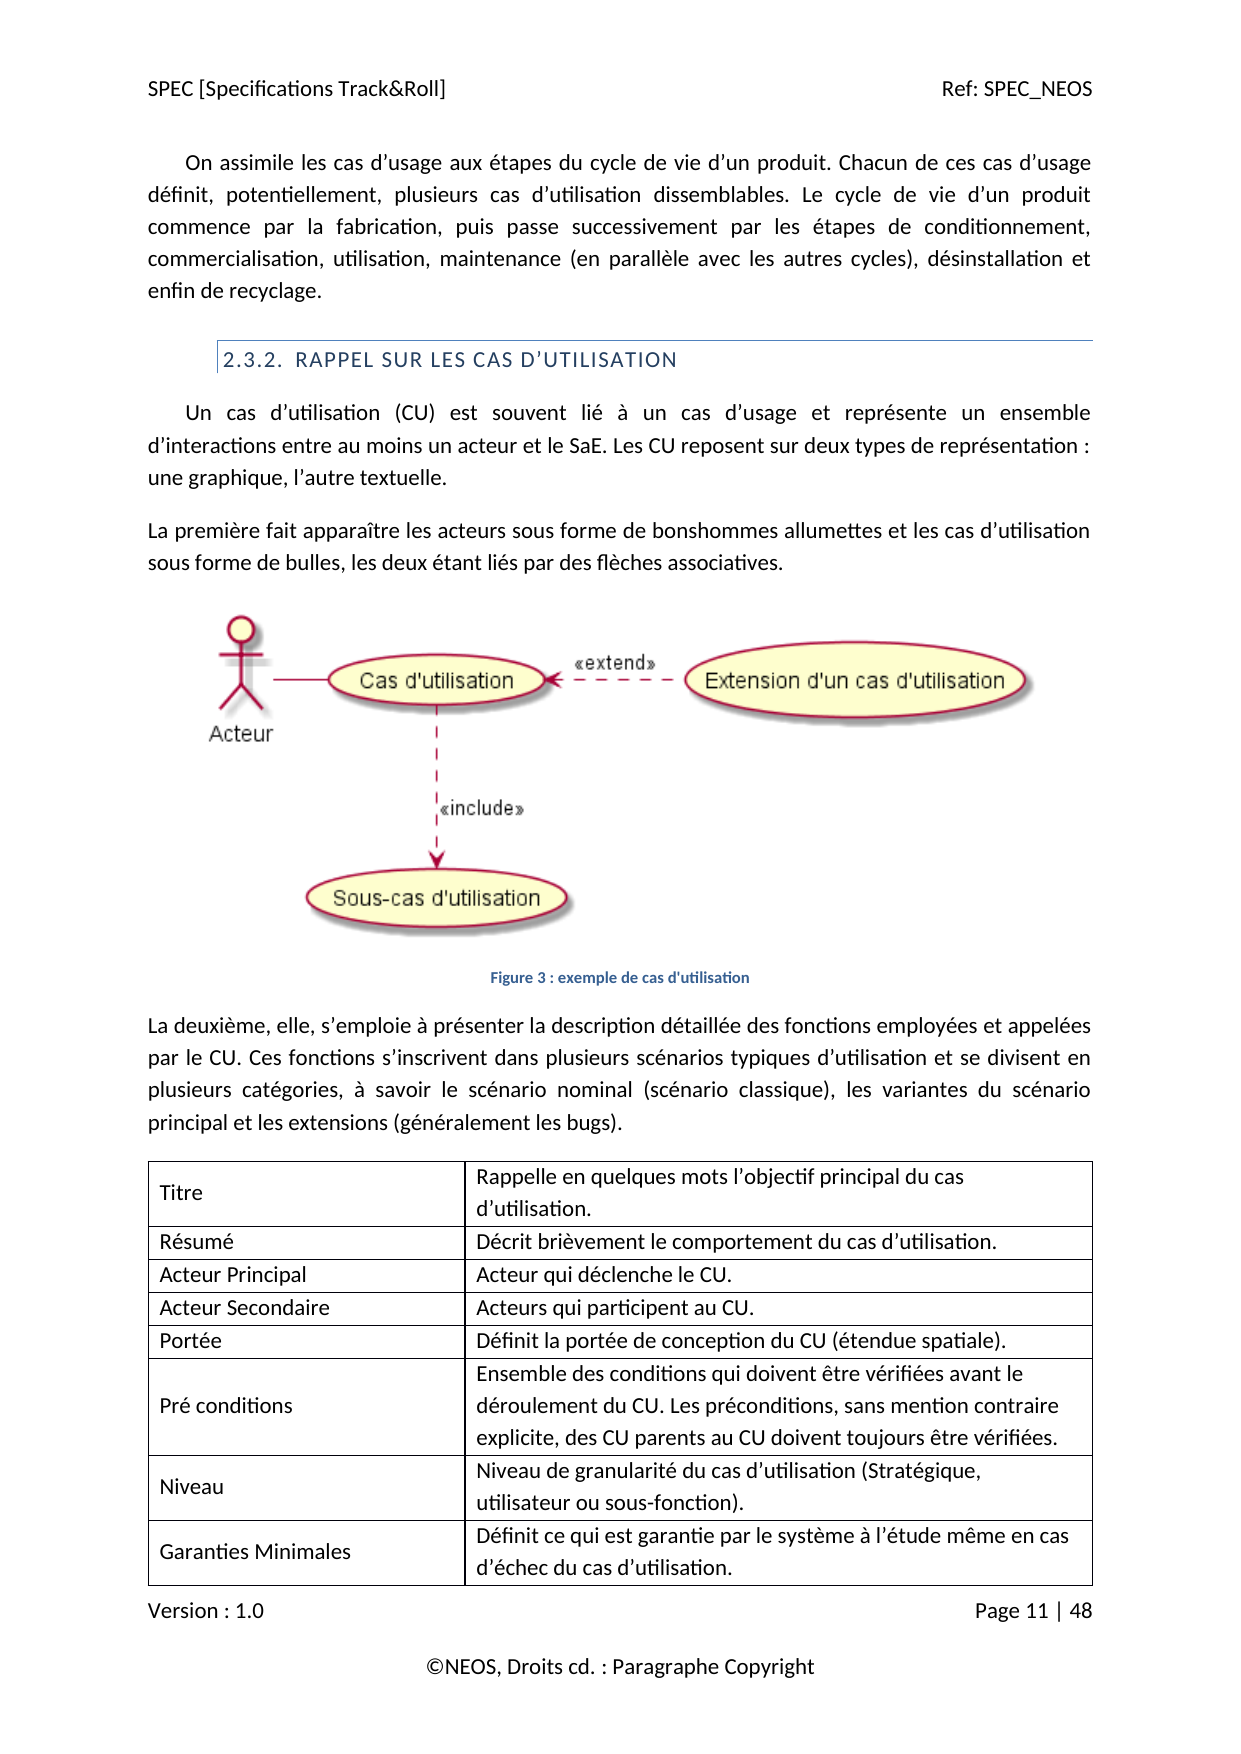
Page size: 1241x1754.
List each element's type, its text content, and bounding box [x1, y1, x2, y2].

table_header Titre [149, 1162, 464, 1226]
table_cell Ensemble des conditions qui doivent être vérifiées avant le déroulement du CU. Les préconditions, sans mention contraire explicite, des CU parents au CU doivent toujours être vérifiées. [466, 1359, 1092, 1455]
table_cell Niveau de granularité du cas d’utilisation (Stratégique, utilisateur ou sous-fonction). [466, 1456, 1092, 1520]
table_cell Niveau [149, 1456, 464, 1520]
table_header Rappelle en quelques mots l’objectif principal du cas d’utilisation. [466, 1162, 1092, 1226]
subtitle Rappel sur les cas d’utilisation [218, 341, 1093, 373]
table_cell Garanties Minimales [149, 1521, 464, 1585]
table_cell Résumé [149, 1227, 464, 1259]
text Un cas d’utilisation (CU) est souvent lié à un cas d’usage et représente un ensemble d’interactions entre au moins un acteur et le SaE. Les CU reposent sur deux types de représentation : une graphique, l’autre textuelle. [148, 398, 1093, 491]
text La deuxième, elle, s’emploie à présenter la description détaillée des fonctions employées et appelées par le CU. Ces fonctions s’inscrivent dans plusieurs scénarios typiques d’utilisation et se divisent en plusieurs catégories, à savoir le scénario nominal (scénario classique), les variantes du scénario principal et les extensions (généralement les bugs). [148, 1011, 1093, 1136]
table_cell Acteur Principal [149, 1260, 464, 1292]
picture [200, 601, 1040, 942]
text La première fait apparaître les acteurs sous forme de bonshommes allumettes et les cas d’utilisation sous forme de bulles, les deux étant liés par des flèches associatives. [148, 516, 1093, 576]
table_cell Décrit brièvement le comportement du cas d’utilisation. [466, 1227, 1092, 1259]
text Figure 3 : exemple de cas d'utilisation [148, 967, 1093, 987]
text On assimile les cas d’usage aux étapes du cycle de vie d’un produit. Chacun de ces cas d’usage définit, potentiellement, plusieurs cas d’utilisation dissemblables. Le cycle de vie d’un produit commence par la fabrication, puis passe successivement par les étapes de conditionnement, commercialisation, utilisation, maintenance (en parallèle avec les autres cycles), désinstallation et enfin de recyclage. [148, 148, 1093, 304]
table_cell Définit la portée de conception du CU (étendue spatiale). [466, 1326, 1092, 1358]
table_cell Portée [149, 1326, 464, 1358]
table_cell Pré conditions [149, 1359, 464, 1455]
table_cell Acteurs qui participent au CU. [466, 1293, 1092, 1325]
table_cell Acteur Secondaire [149, 1293, 464, 1325]
table_cell Définit ce qui est garantie par le système à l’étude même en cas d’échec du cas d’utilisation. [466, 1521, 1092, 1585]
table_cell Acteur qui déclenche le CU. [466, 1260, 1092, 1292]
